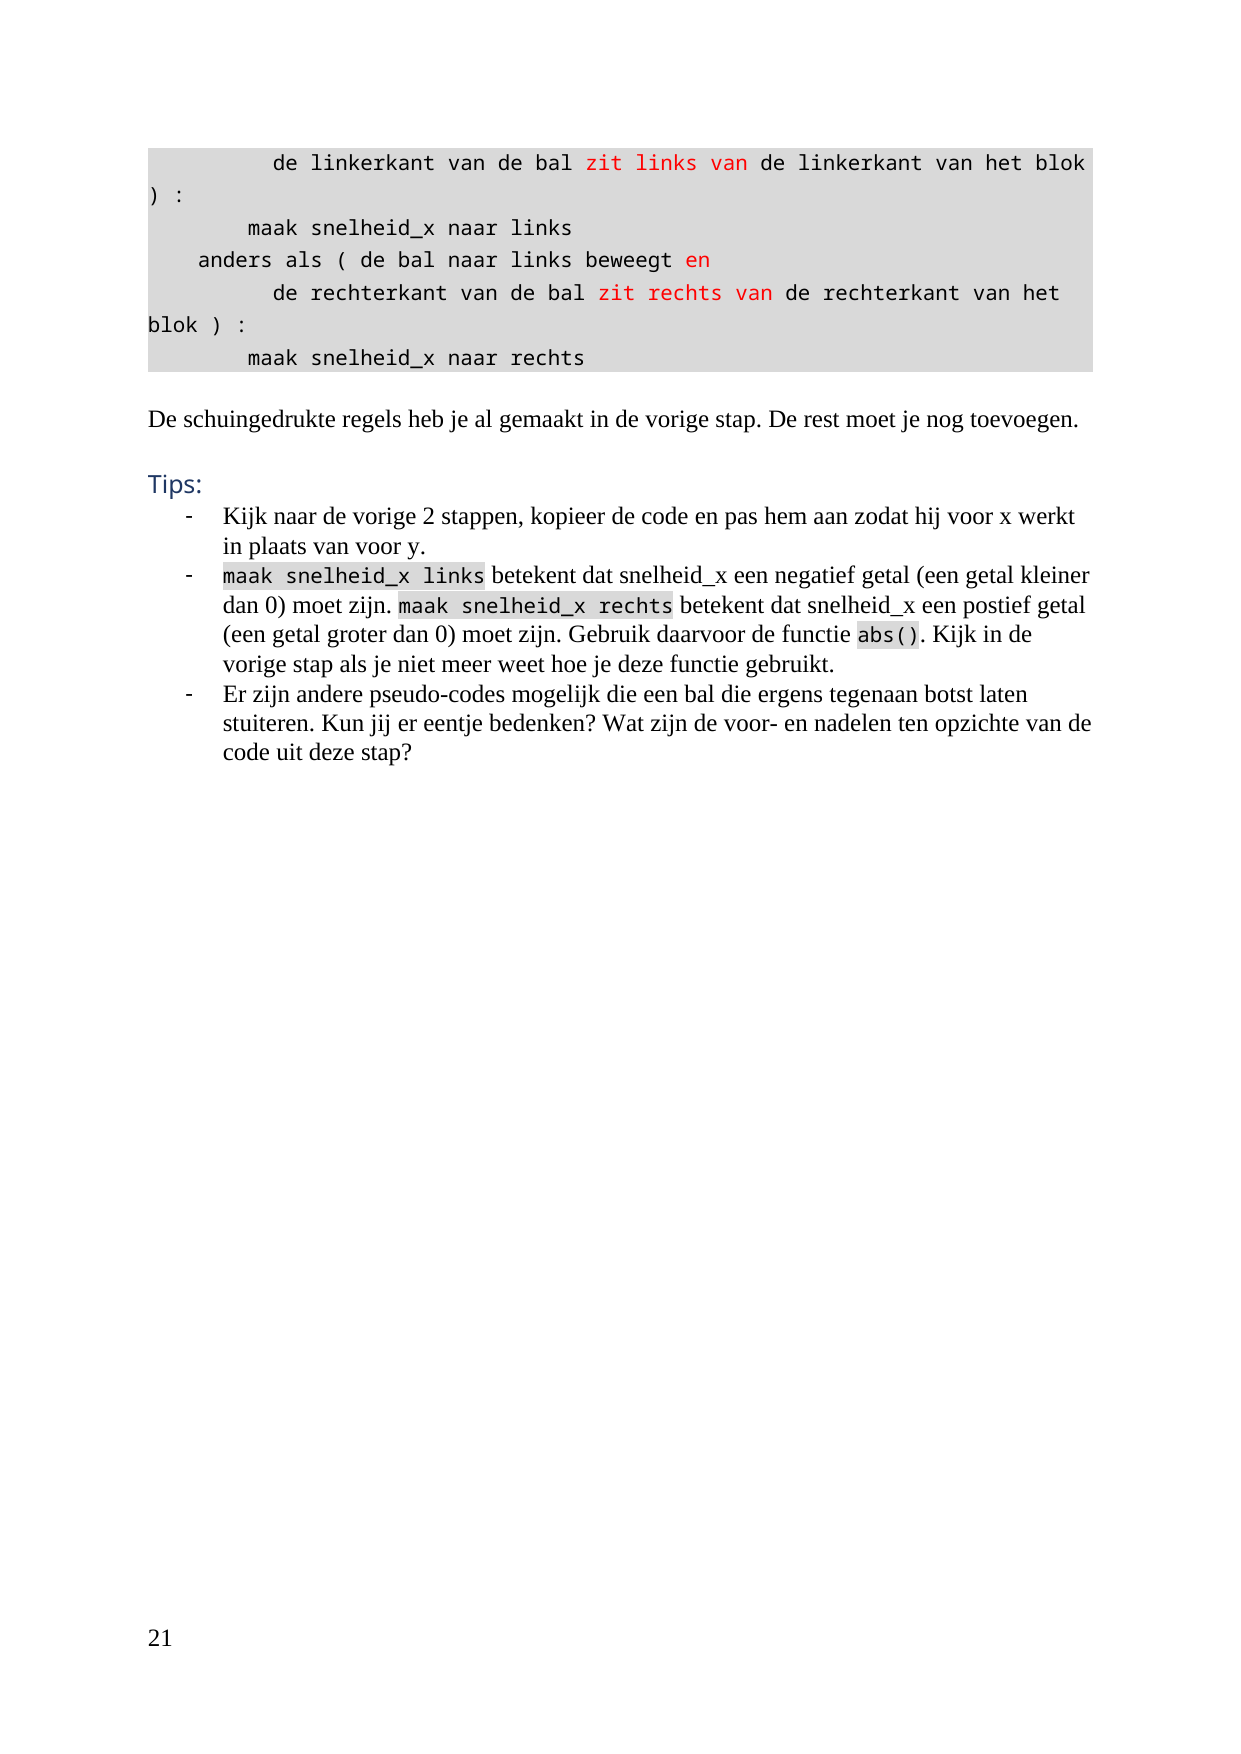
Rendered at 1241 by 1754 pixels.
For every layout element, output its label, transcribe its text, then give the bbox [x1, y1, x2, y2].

text maak snelheid_x naar rechts [148, 343, 1093, 372]
list maak snelheid_x links betekent dat snelheid_x een negatief getal (een getal kleiner dan 0) moet zijn. maak snelheid_x rechts betekent dat snelheid_x een postief getal (een getal groter dan 0) moet zijn. Gebruik daarvoor de functie abs(). Kijk in de vorige stap als je niet meer weet hoe je deze functie gebruikt. [185, 559, 1093, 678]
list Er zijn andere pseudo-codes mogelijk die een bal die ergens tegenaan botst laten stuiteren. Kun jij er eentje bedenken? Wat zijn de voor- en nadelen ten opzichte van de code uit deze stap? [185, 678, 1093, 766]
text De schuingedrukte regels heb je al gemaakt in de vorige stap. De rest moet je nog toevoegen. [148, 404, 1093, 433]
list Kijk naar de vorige 2 stappen, kopieer de code en pas hem aan zodat hij voor x werkt in plaats van voor y. [185, 500, 1093, 559]
text anders als ( de bal naar links beweegt en [148, 245, 1093, 274]
text de rechterkant van de bal zit rechts van de rechterkant van het blok ) : [148, 278, 1093, 339]
text maak snelheid_x naar links [148, 213, 1093, 241]
subtitle Tips: [148, 466, 1093, 500]
text de linkerkant van de bal zit links van de linkerkant van het blok ) : [148, 148, 1093, 209]
